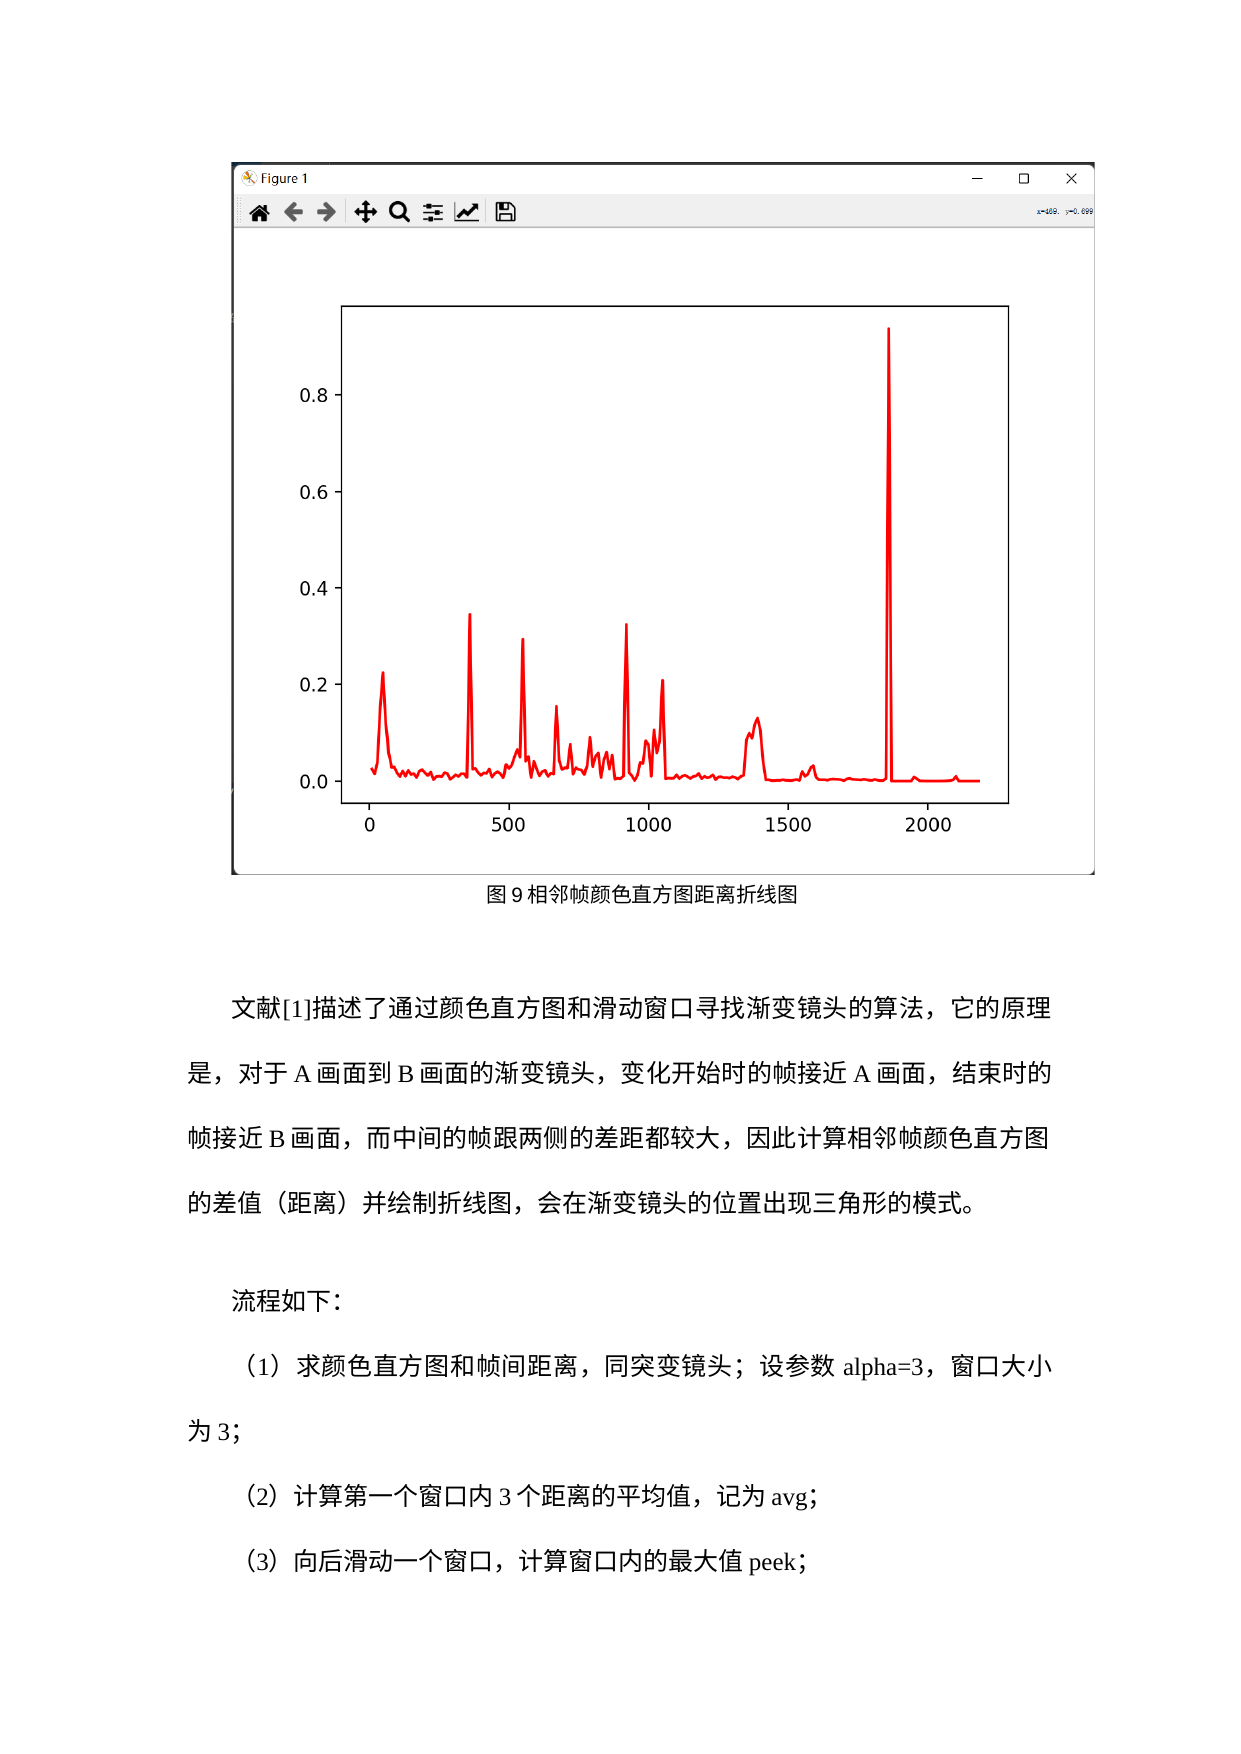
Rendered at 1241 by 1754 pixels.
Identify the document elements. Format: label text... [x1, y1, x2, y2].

text 流程如下： [187, 1267, 1053, 1332]
text （2）计算第一个窗口内3个距离的平均值，记为avg； [187, 1462, 1053, 1527]
picture [231, 162, 1095, 875]
text 文献[1]描述了通过颜色直方图和滑动窗口寻找渐变镜头的算法，它的原理是，对于A画面到B画面的渐变镜头，变化开始时的帧接近A画面，结束时的帧接近B画面，而中间的帧跟两侧的差距都较大，因此计算相邻帧颜色直方图的差值（距离）并绘制折线图，会在渐变镜头的位置出现三角形的模式。 [187, 974, 1053, 1234]
text 图 9 相邻帧颜色直方图距离折线图 [187, 877, 1053, 909]
text （3）向后滑动一个窗口，计算窗口内的最大值peek； [187, 1527, 1053, 1592]
text （1）求颜色直方图和帧间距离，同突变镜头；设参数alpha=3，窗口大小为3； [187, 1332, 1053, 1462]
